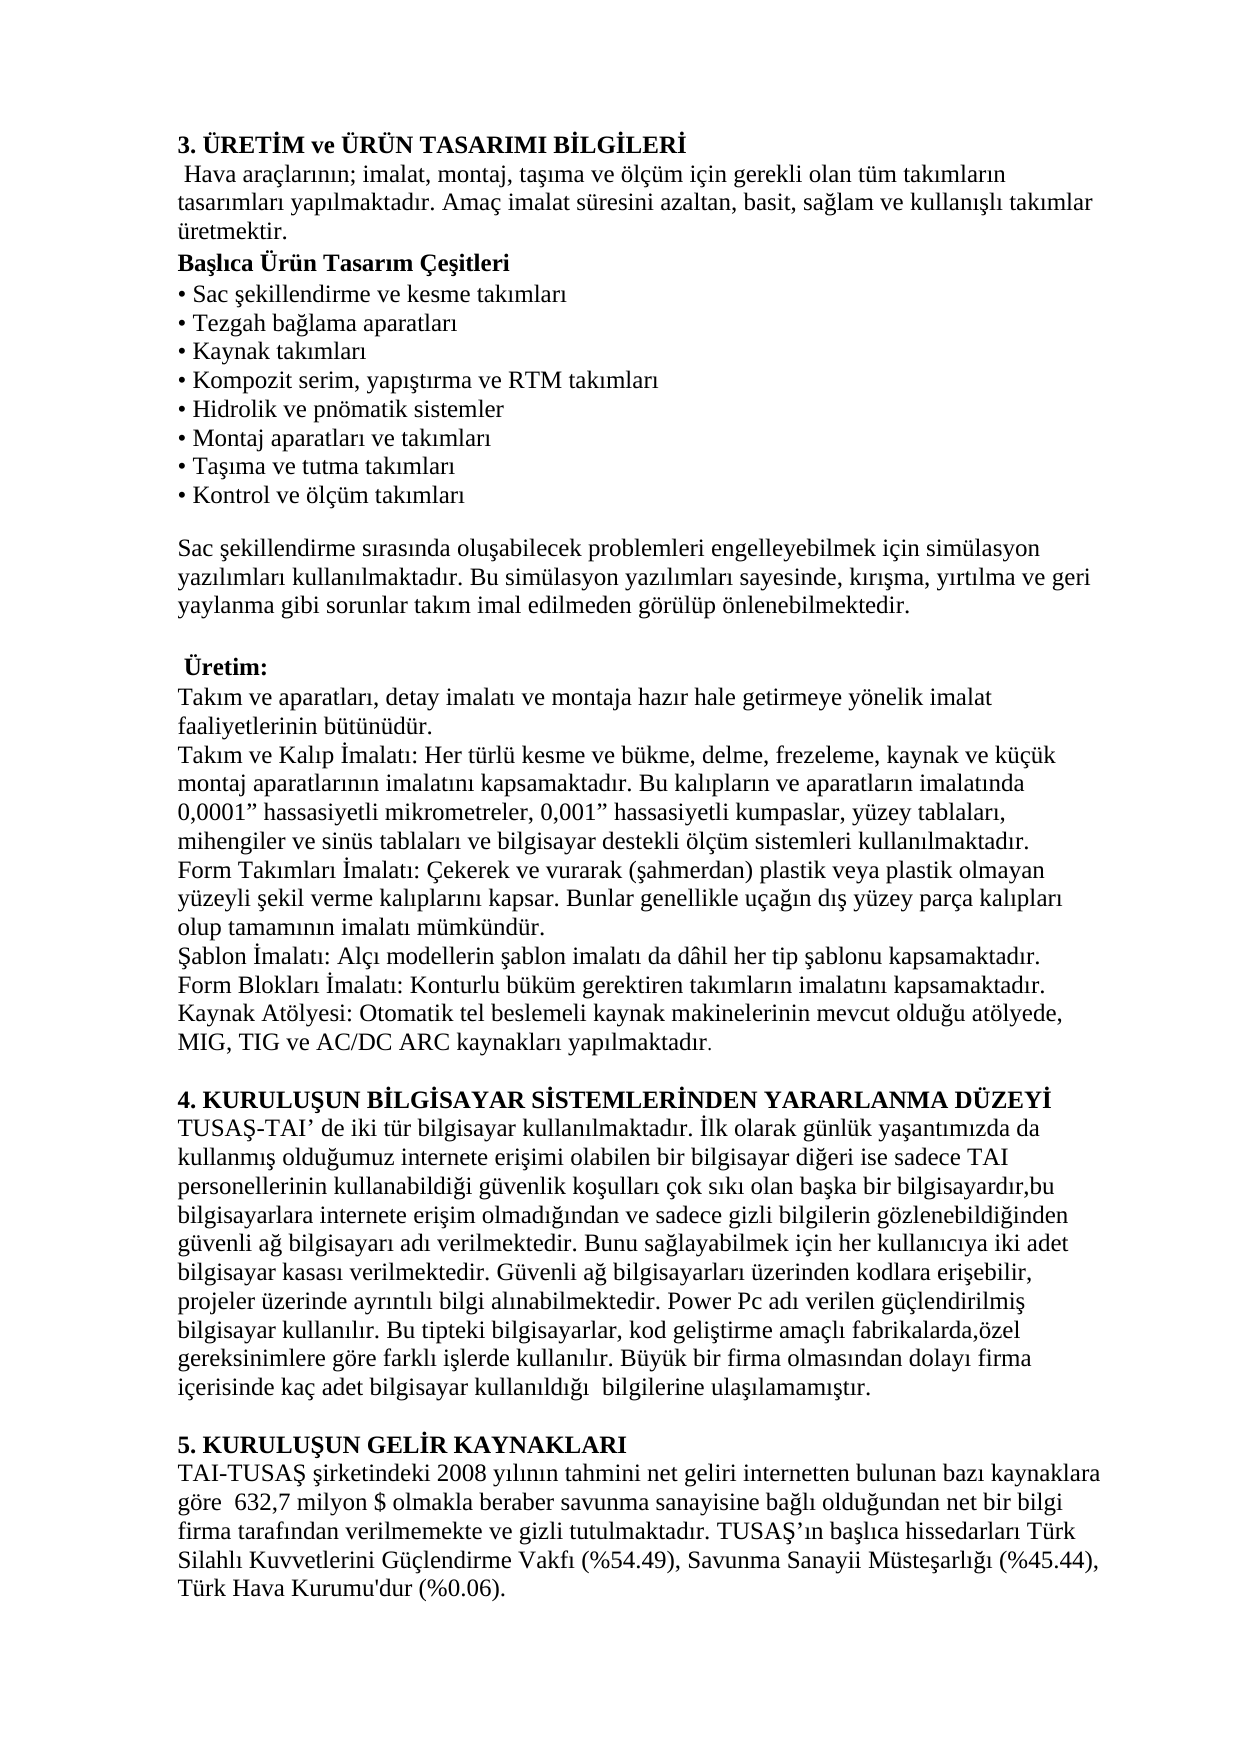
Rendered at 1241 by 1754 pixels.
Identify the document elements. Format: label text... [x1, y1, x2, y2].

text 4. KURULUŞUN BİLGİSAYAR SİSTEMLERİNDEN YARARLANMA DÜZEYİ [177, 1085, 1110, 1113]
text Üretim: Takım ve aparatları, detay imalatı ve montaja hazır hale getirmeye yönelik imalat faaliyetlerinin bütünüdür. Takım ve Kalıp İmalatı: Her türlü kesme ve bükme, delme, frezeleme, kaynak ve küçük montaj aparatlarının imalatını kapsamaktadır. Bu kalıpların ve aparatların imalatında 0,0001” hassasiyetli mikrometreler, 0,001” hassasiyetli kumpaslar, yüzey tablaları, mihengiler ve sinüs tablaları ve bilgisayar destekli ölçüm sistemleri kullanılmaktadır. Form Takımları İmalatı: Çekerek ve vurarak (şahmerdan) plastik veya plastik olmayan yüzeyli şekil verme kalıplarını kapsar. Bunlar genellikle uçağın dış yüzey parça kalıpları olup tamamının imalatı mümkündür. Şablon İmalatı: Alçı modellerin şablon imalatı da dâhil her tip şablonu kapsamaktadır. Form Blokları İmalatı: Konturlu büküm gerektiren takımların imalatını kapsamaktadır. Kaynak Atölyesi: Otomatik tel beslemeli kaynak makinelerinin mevcut olduğu atölyede, MIG, TIG ve AC/DC ARC kaynakları yapılmaktadır. [177, 619, 1110, 1056]
text TUSAŞ-TAI’ de iki tür bilgisayar kullanılmaktadır. İlk olarak günlük yaşantımızda da kullanmış olduğumuz internete erişimi olabilen bir bilgisayar diğeri ise sadece TAI personellerinin kullanabildiği güvenlik koşulları çok sıkı olan başka bir bilgisayardır,bu bilgisayarlara internete erişim olmadığından ve sadece gizli bilgilerin gözlenebildiğinden güvenli ağ bilgisayarı adı verilmektedir. Bunu sağlayabilmek için her kullanıcıya iki adet bilgisayar kasası verilmektedir. Güvenli ağ bilgisayarları üzerinden kodlara erişebilir, projeler üzerinde ayrıntılı bilgi alınabilmektedir. Power Pc adı verilen güçlendirilmiş bilgisayar kullanılır. Bu tipteki bilgisayarlar, kod geliştirme amaçlı fabrikalarda,özel gereksinimlere göre farklı işlerde kullanılır. Büyük bir firma olmasından dolayı firma içerisinde kaç adet bilgisayar kullanıldığı bilgilerine ulaşılamamıştır. [177, 1113, 1110, 1401]
text 5. KURULUŞUN GELİR KAYNAKLARI [177, 1430, 1110, 1458]
text 3. ÜRETİM ve ÜRÜN TASARIMI BİLGİLERİ [177, 130, 1110, 159]
text Hava araçlarının; imalat, montaj, taşıma ve ölçüm için gerekli olan tüm takımların tasarımları yapılmaktadır. Amaç imalat süresini azaltan, basit, sağlam ve kullanışlı takımlar üretmektir. Başlıca Ürün Tasarım Çeşitleri • Sac şekillendirme ve kesme takımları • Tezgah bağlama aparatları • Kaynak takımları • Kompozit serim, yapıştırma ve RTM takımları • Hidrolik ve pnömatik sistemler • Montaj aparatları ve takımları • Taşıma ve tutma takımları • Kontrol ve ölçüm takımları Sac şekillendirme sırasında oluşabilecek problemleri engelleyebilmek için simülasyon yazılımları kullanılmaktadır. Bu simülasyon yazılımları sayesinde, kırışma, yırtılma ve geri yaylanma gibi sorunlar takım imal edilmeden görülüp önlenebilmektedir. [177, 159, 1110, 619]
text TAI-TUSAŞ şirketindeki 2008 yılının tahmini net geliri internetten bulunan bazı kaynaklara göre 632,7 milyon $ olmakla beraber savunma sanayisine bağlı olduğundan net bir bilgi firma tarafından verilmemekte ve gizli tutulmaktadır. TUSAŞ’ın başlıca hissedarları Türk Silahlı Kuvvetlerini Güçlendirme Vakfı (%54.49), Savunma Sanayii Müsteşarlığı (%45.44), Türk Hava Kurumu'dur (%0.06). [177, 1458, 1110, 1602]
